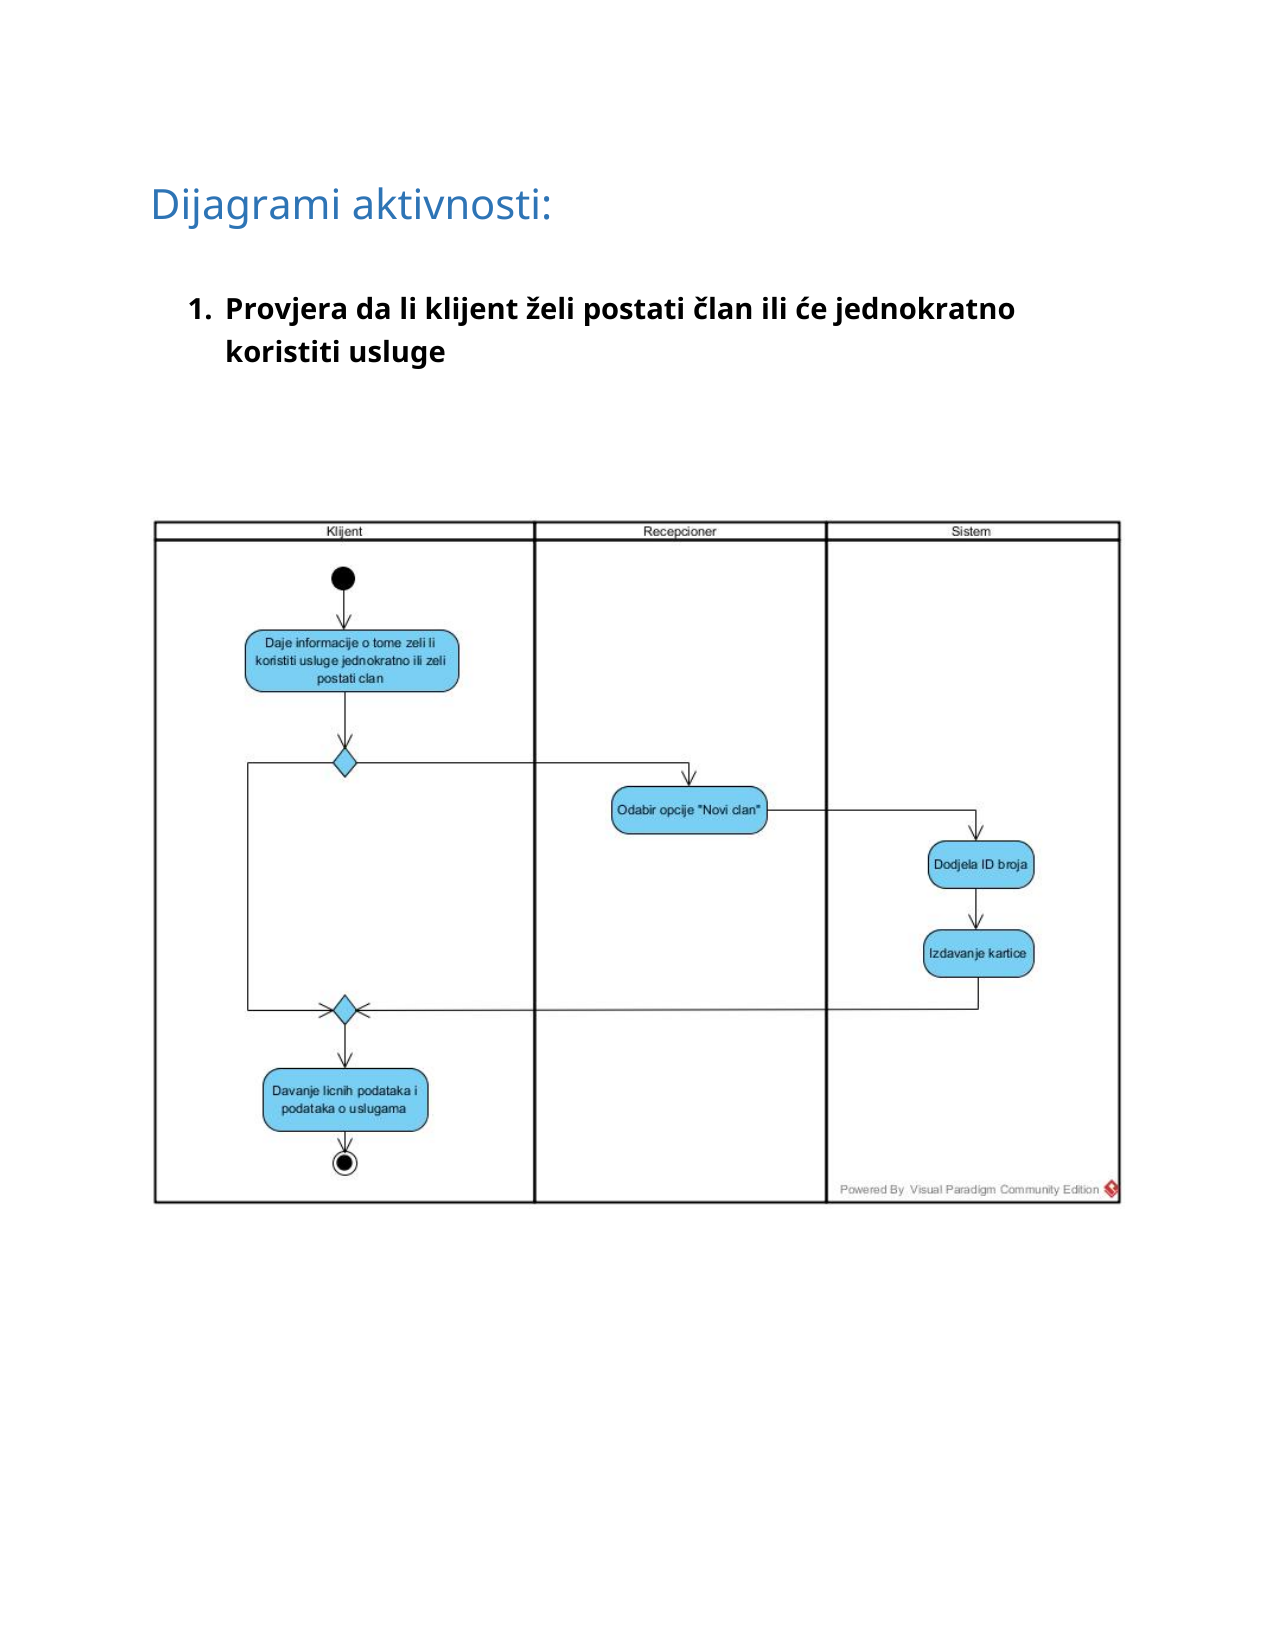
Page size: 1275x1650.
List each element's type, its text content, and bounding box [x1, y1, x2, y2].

subtitle Provjera da li klijent želi postati član ili će jednokratno koristiti usluge [187, 288, 1125, 371]
subtitle Dijagrami aktivnosti: [150, 175, 1125, 281]
picture [150, 517, 1125, 1209]
